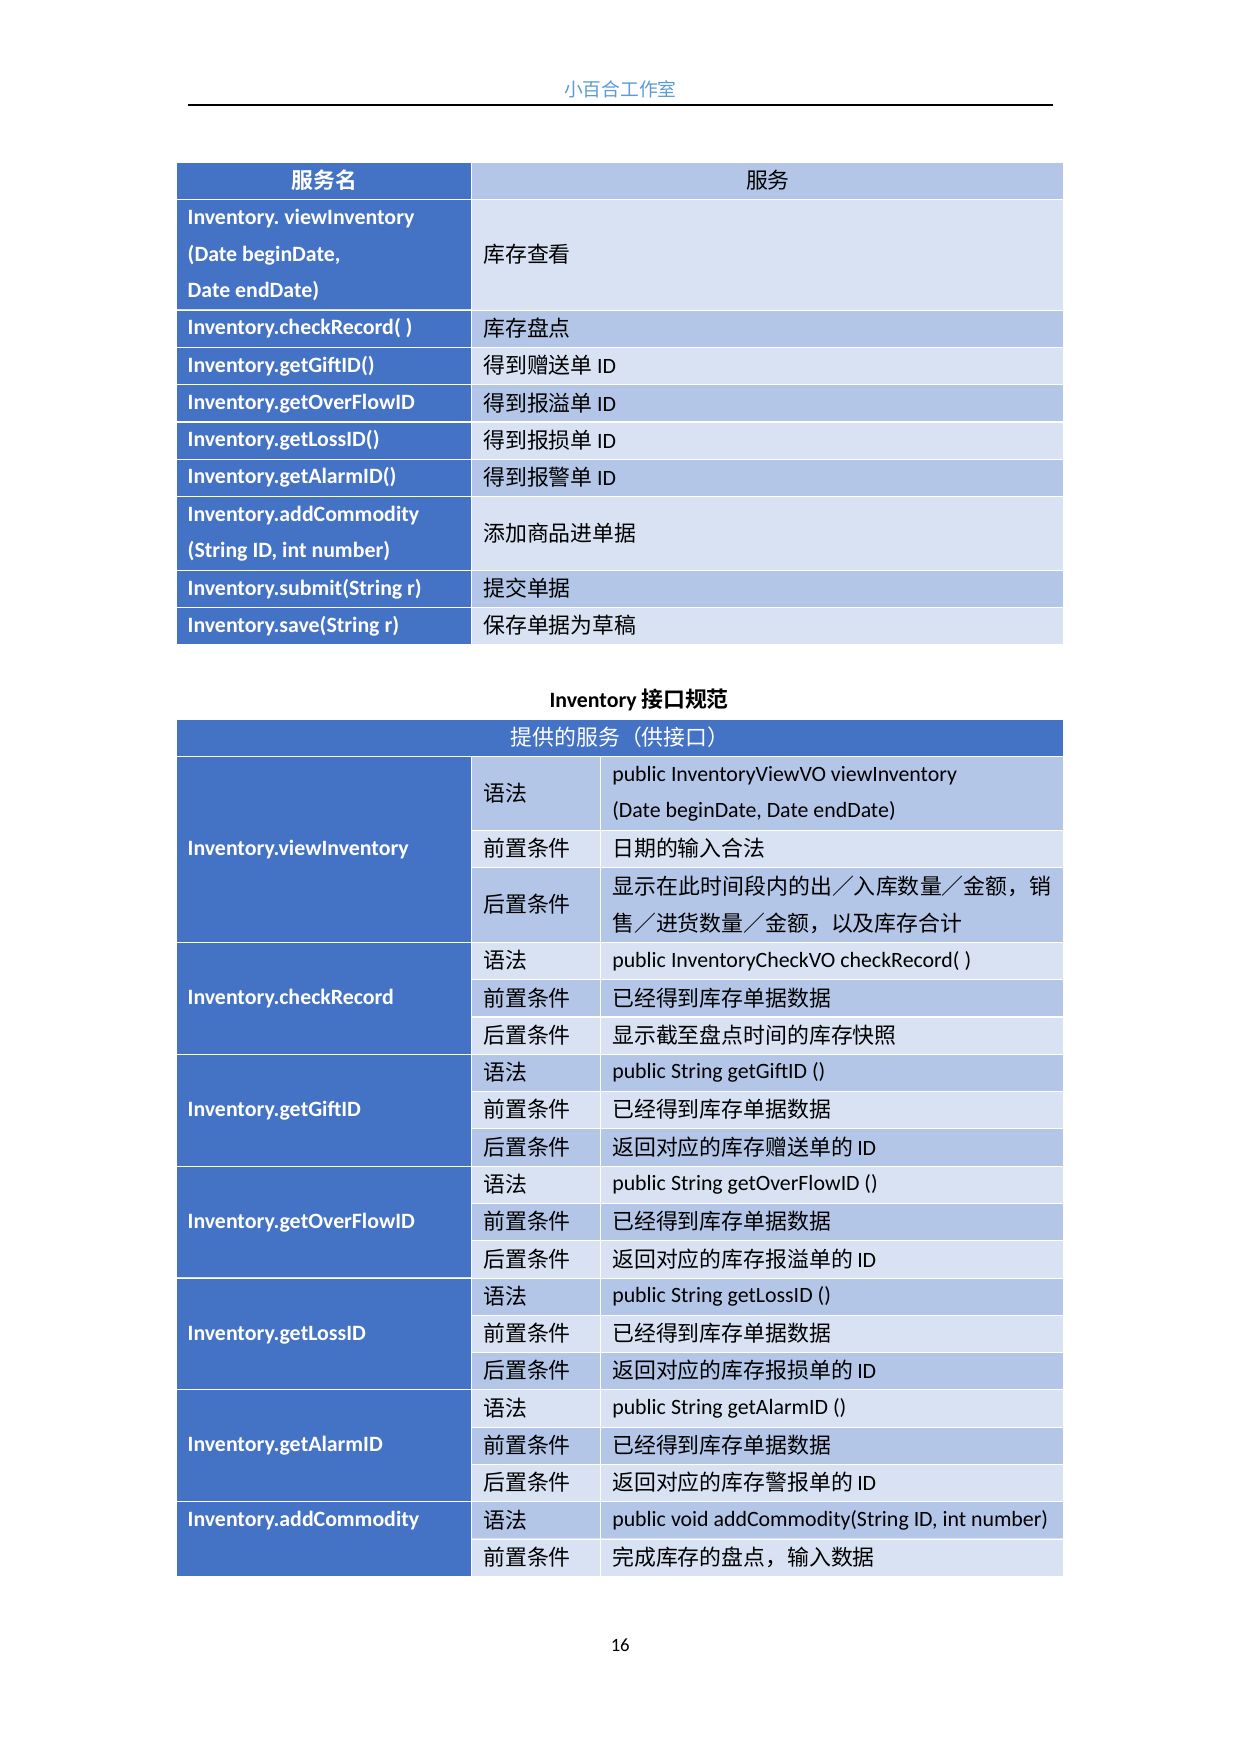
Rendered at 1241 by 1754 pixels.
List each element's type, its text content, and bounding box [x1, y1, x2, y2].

table_cell Inventory.getLossID() [177, 423, 471, 459]
table_cell Inventory.addCommodity (String ID, int number) [177, 497, 471, 570]
table_cell Inventory.getLossID [177, 1279, 471, 1389]
table_cell 得到报警单ID [472, 460, 1063, 496]
table_cell Inventory.getOverFlowID [177, 1167, 471, 1277]
table_cell Inventory.submit(String r) [177, 571, 471, 607]
table_cell 提交单据 [472, 571, 1063, 607]
table_cell 前置条件 [472, 1540, 600, 1576]
table_cell 语法 [472, 1390, 600, 1427]
table_cell 前置条件 [472, 831, 600, 867]
table_cell Inventory.getOverFlowID [177, 385, 471, 421]
table_cell 得到赠送单ID [472, 348, 1063, 384]
table_cell 语法 [472, 943, 600, 979]
table_cell 返回对应的库存报溢单的ID [601, 1241, 1063, 1277]
table_cell 库存查看 [472, 200, 1063, 309]
table_cell 前置条件 [472, 1092, 600, 1128]
table_header 提供的服务（供接口） [177, 720, 1063, 756]
table_cell public InventoryCheckVO checkRecord( ) [601, 943, 1063, 979]
table_cell 后置条件 [472, 1353, 600, 1389]
table_cell 语法 [472, 1279, 600, 1315]
table_cell 后置条件 [472, 868, 600, 942]
table_cell Inventory.addCommodity [177, 1502, 471, 1576]
table_cell 已经得到库存单据数据 [601, 1204, 1063, 1240]
table_cell 后置条件 [472, 1465, 600, 1501]
table_cell 服务 [472, 163, 1063, 199]
table_cell public String getOverFlowID () [601, 1167, 1063, 1203]
table_cell Inventory.save(String r) [177, 608, 471, 644]
table_cell 已经得到库存单据数据 [601, 1428, 1063, 1464]
table_cell public InventoryViewVO viewInventory (Date beginDate, Date endDate) [601, 757, 1063, 830]
table_cell 显示截至盘点时间的库存快照 [601, 1018, 1063, 1054]
table_cell 语法 [472, 1502, 600, 1538]
table_cell 语法 [472, 757, 600, 830]
table_cell Inventory.getGiftID() [177, 348, 471, 384]
table_cell 语法 [472, 1167, 600, 1203]
table_cell 后置条件 [472, 1018, 600, 1054]
list Inventory接口规范 [225, 682, 1053, 714]
table_cell 后置条件 [472, 1129, 600, 1166]
table_cell Inventory.getAlarmID [177, 1390, 471, 1501]
table_cell 库存盘点 [472, 311, 1063, 347]
table_cell 返回对应的库存警报单的ID [601, 1465, 1063, 1501]
table_cell 得到报溢单ID [472, 385, 1063, 421]
table_cell 前置条件 [472, 1204, 600, 1240]
table_cell 返回对应的库存赠送单的ID [601, 1129, 1063, 1166]
table_cell Inventory. viewInventory (Date beginDate, Date endDate) [177, 200, 471, 309]
table_cell 前置条件 [472, 980, 600, 1016]
table_cell Inventory.checkRecord( ) [177, 311, 471, 347]
table_cell 添加商品进单据 [472, 497, 1063, 570]
table_cell 显示在此时间段内的出／入库数量／金额，销售／进货数量／金额，以及库存合计 [601, 868, 1063, 942]
table_cell 服务名 [177, 163, 471, 199]
table_cell Inventory.getGiftID [177, 1055, 471, 1166]
table_cell public String getLossID () [601, 1279, 1063, 1315]
table_cell 后置条件 [472, 1241, 600, 1277]
table_cell 完成库存的盘点，输入数据 [601, 1540, 1063, 1576]
table_cell Inventory.getAlarmID() [177, 460, 471, 496]
table_cell 前置条件 [472, 1428, 600, 1464]
table_cell 前置条件 [472, 1316, 600, 1352]
table_cell 得到报损单ID [472, 423, 1063, 459]
table_cell Inventory.viewInventory [177, 757, 471, 942]
table_cell 已经得到库存单据数据 [601, 1316, 1063, 1352]
table_cell 已经得到库存单据数据 [601, 1092, 1063, 1128]
table_cell 语法 [472, 1055, 600, 1091]
table_cell 保存单据为草稿 [472, 608, 1063, 644]
table_cell 日期的输入合法 [601, 831, 1063, 867]
table_cell 返回对应的库存报损单的ID [601, 1353, 1063, 1389]
table_cell public String getAlarmID () [601, 1390, 1063, 1427]
table_cell 已经得到库存单据数据 [601, 980, 1063, 1016]
table_cell public void addCommodity(String ID, int number) [601, 1502, 1063, 1538]
table_cell Inventory.checkRecord [177, 943, 471, 1054]
table_cell public String getGiftID () [601, 1055, 1063, 1091]
